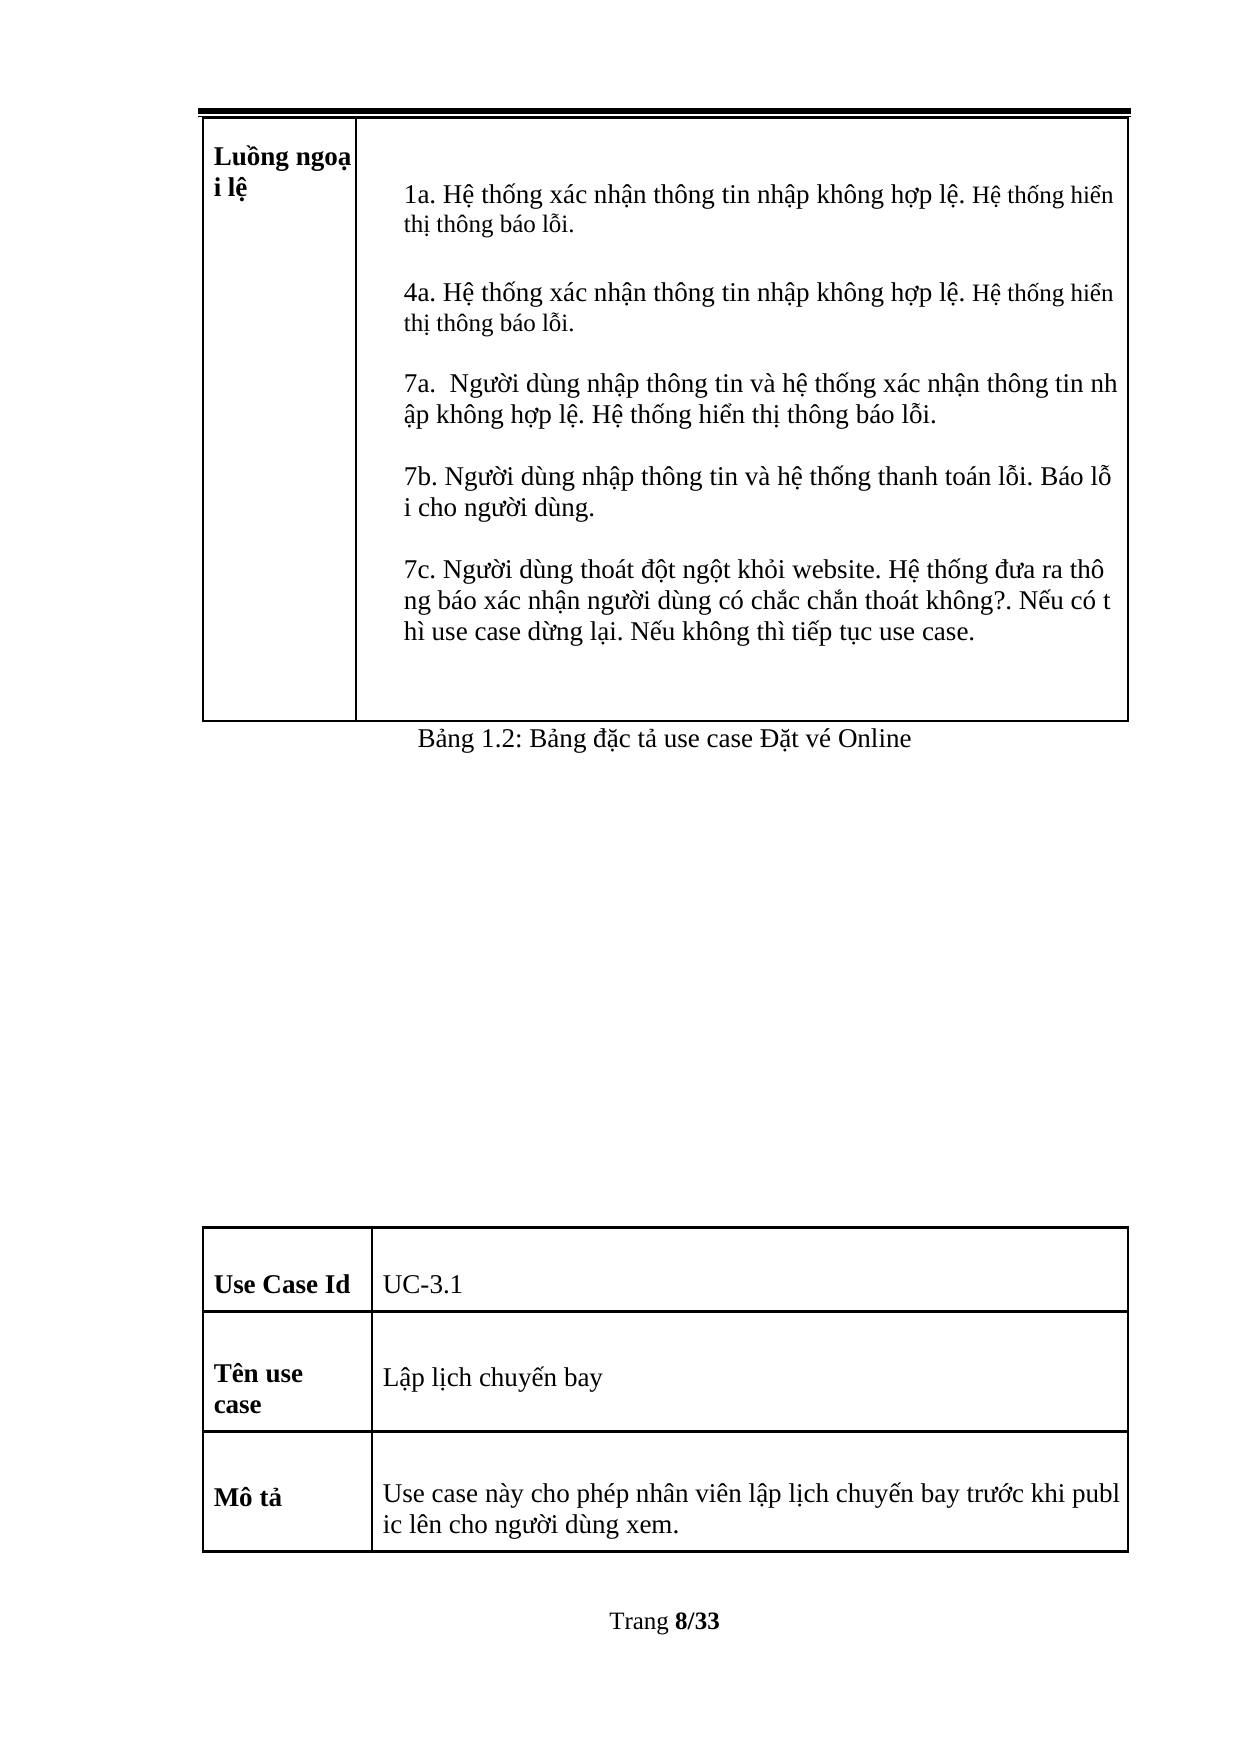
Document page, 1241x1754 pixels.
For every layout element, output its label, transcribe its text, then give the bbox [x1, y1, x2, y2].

text Bảng 1.2: Bảng đặc tả use case Đặt vé Online [201, 722, 1128, 753]
table_cell Use case này cho phép nhân viên lập lịch chuyến bay trước khi public lên cho người dùng xem. [373, 1433, 1127, 1550]
table_cell Luồng ngoại lệ [204, 119, 355, 720]
table_cell Mô tả [204, 1433, 371, 1550]
table_header UC-3.1 [373, 1229, 1127, 1310]
table_cell Lập lịch chuyến bay [373, 1313, 1127, 1430]
table_cell 1a. Hệ thống xác nhận thông tin nhập không hợp lệ. Hệ thống hiển thị thông báo lỗi. 4a. Hệ thống xác nhận thông tin nhập không hợp lệ. Hệ thống hiển thị thông báo lỗi. 7a. Người dùng nhập thông tin và hệ thống xác nhận thông tin nhập không hợp lệ. Hệ thống hiển thị thông báo lỗi. 7b. Người dùng nhập thông tin và hệ thống thanh toán lỗi. Báo lỗi cho người dùng. 7c. Người dùng thoát đột ngột khỏi website. Hệ thống đưa ra thông báo xác nhận người dùng có chắc chắn thoát không?. Nếu có thì use case dừng lại. Nếu không thì tiếp tục use case. [357, 119, 1127, 720]
table_header Use Case Id [204, 1229, 371, 1310]
table_cell Tên use case [204, 1313, 371, 1430]
